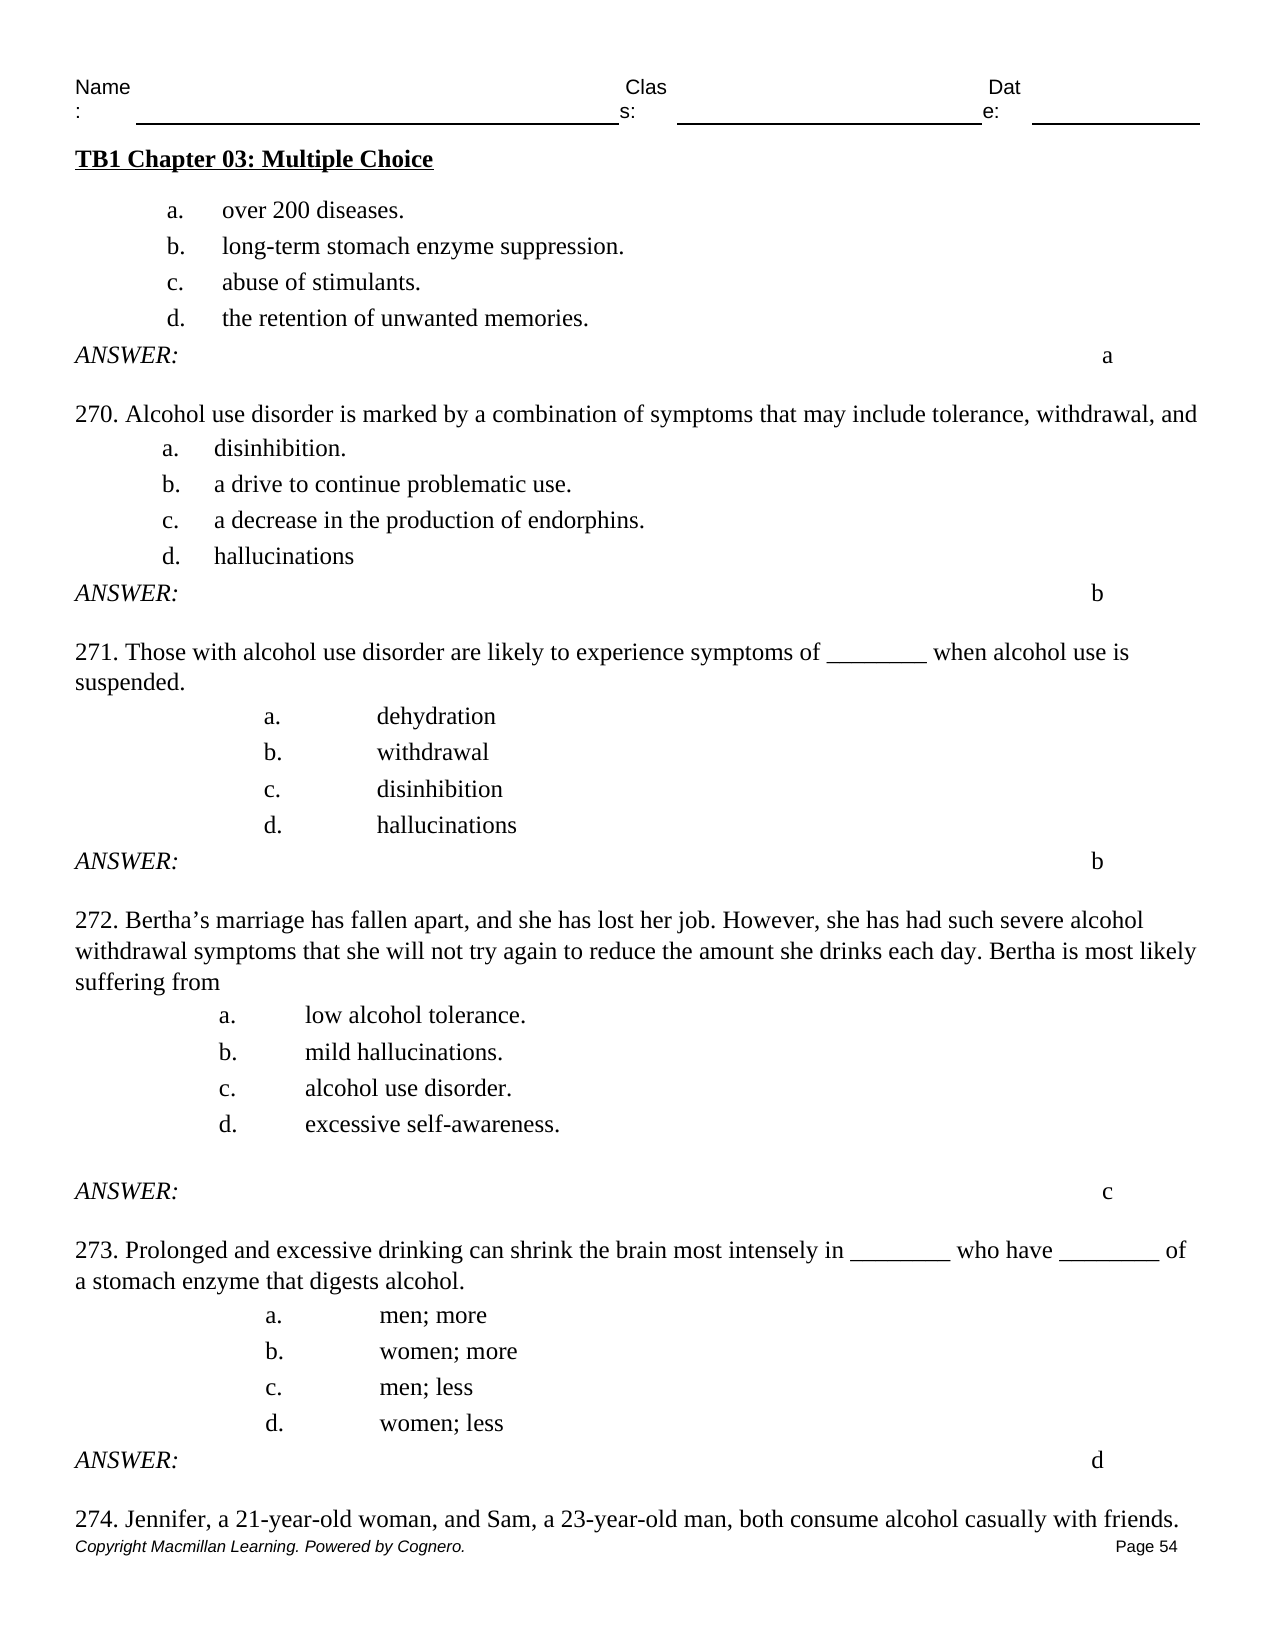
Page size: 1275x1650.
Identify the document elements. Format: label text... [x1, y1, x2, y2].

table_header 270. Alcohol use disorder is marked by a combination of symptoms that may include tolerance, withdrawal, and [75, 399, 1200, 609]
table_header 272. Bertha’s marriage has fallen apart, and she has lost her job. However, she has had such severe alcohol withdrawal symptoms that she will not try again to reduce the amount she drinks each day. Bertha is most likely suffering from [75, 905, 1200, 1208]
table_header 273. Prolonged and excessive drinking can shrink the brain most intensely in ________ who have ________ of a stomach enzyme that digests alcohol. [75, 1235, 1200, 1477]
table_header 271. Those with alcohol use disorder are likely to experience symptoms of ________ when alcohol use is suspended. [75, 637, 1200, 878]
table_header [75, 1504, 1200, 1532]
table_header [75, 192, 1200, 372]
